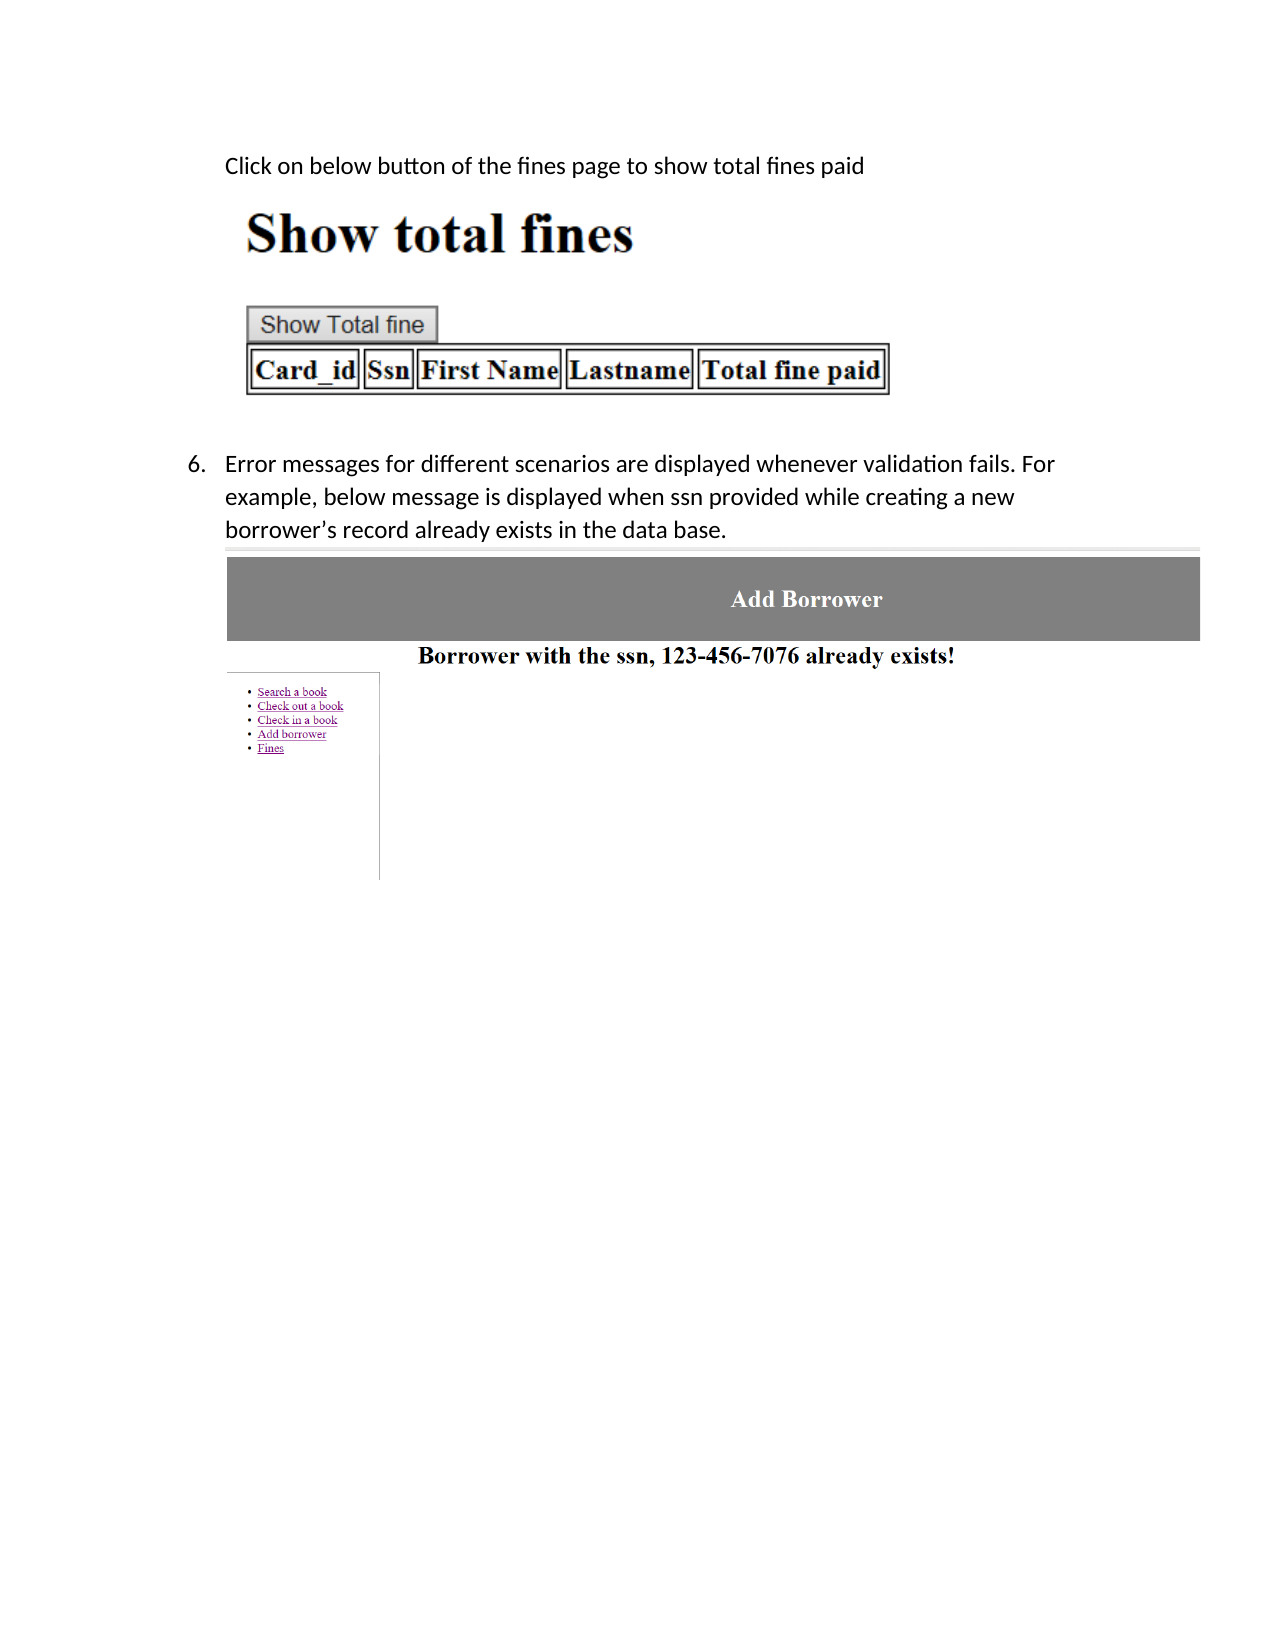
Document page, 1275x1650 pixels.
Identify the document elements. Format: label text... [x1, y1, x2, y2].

picture [225, 547, 1200, 880]
picture [225, 182, 953, 447]
list Click on below button of the fines page to show total fines paid [225, 150, 1125, 181]
list Error messages for different scenarios are displayed whenever validation fails. For example, below message is displayed when ssn provided while creating a new borrower’s record already exists in the data base. [187, 449, 1125, 545]
